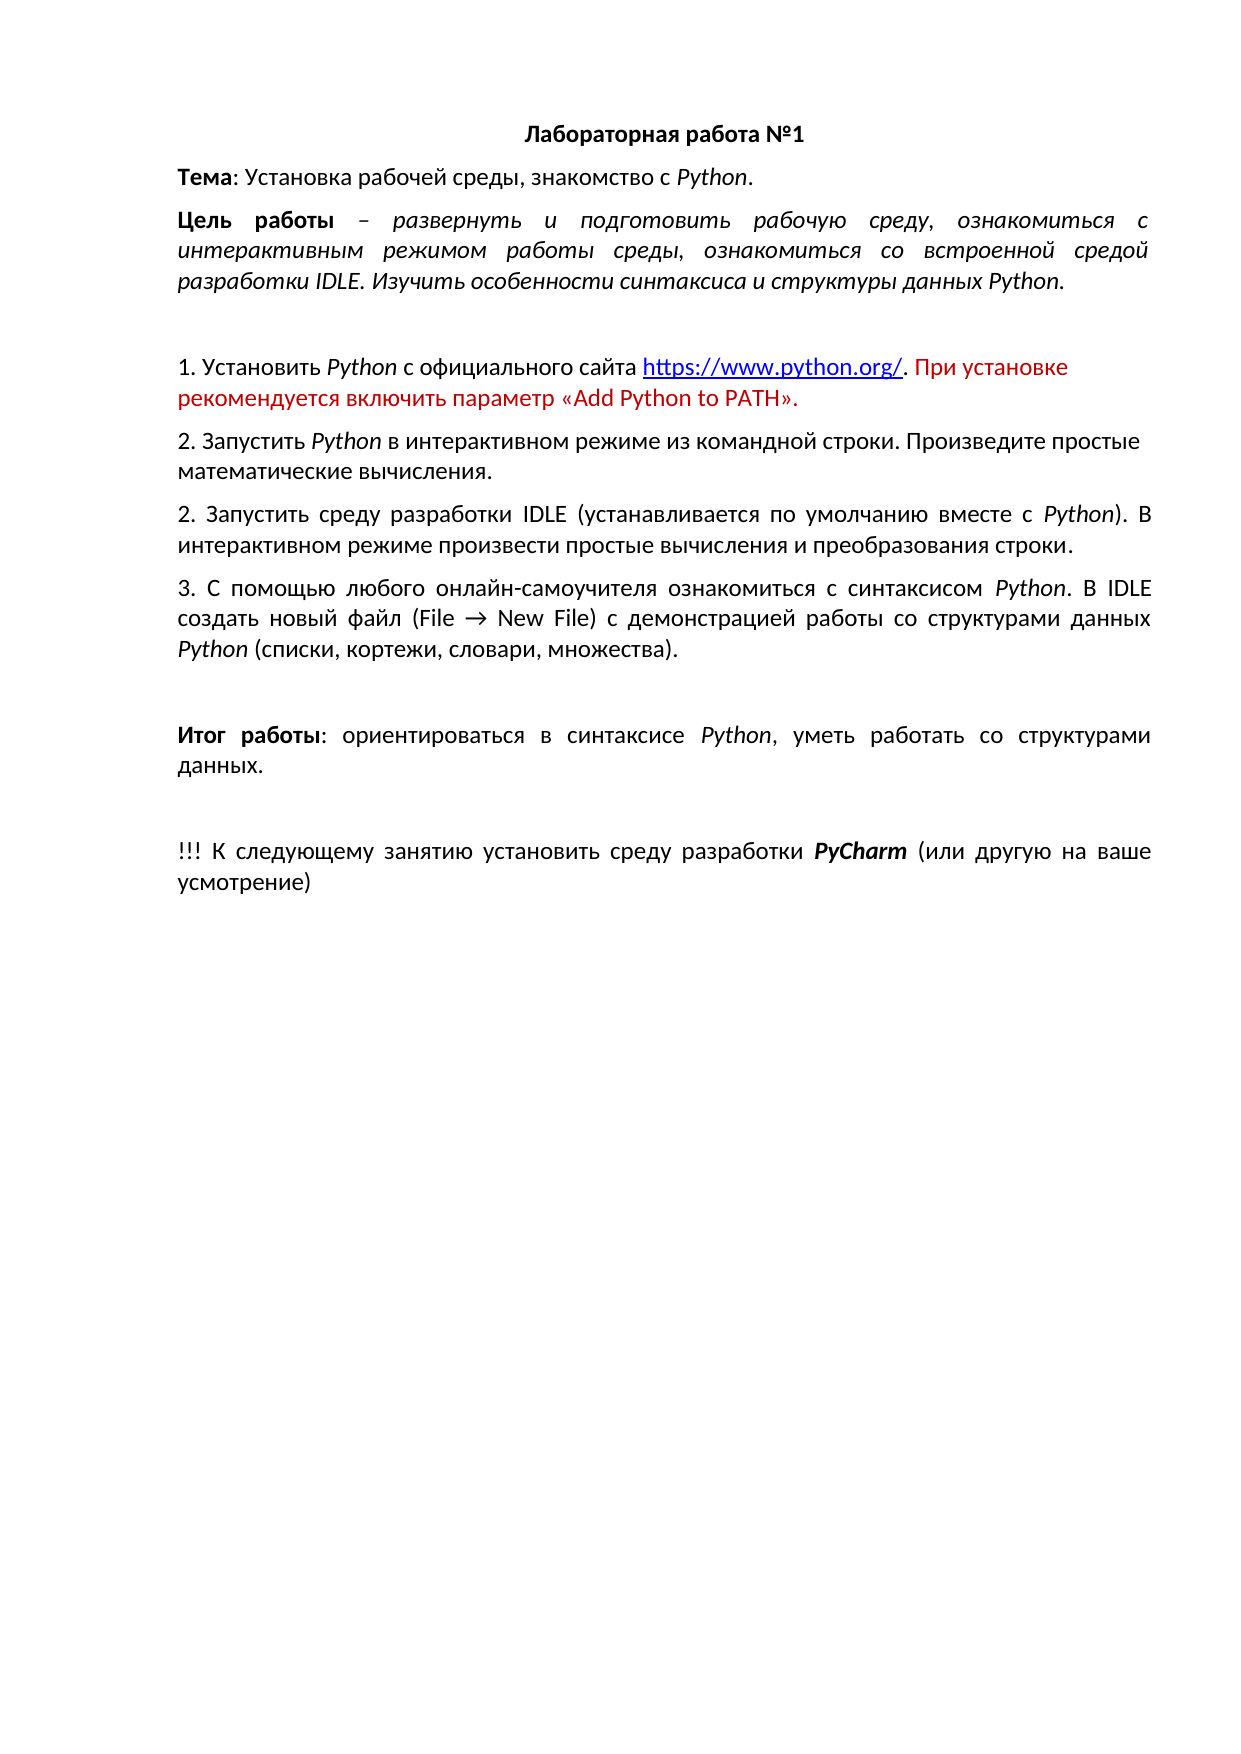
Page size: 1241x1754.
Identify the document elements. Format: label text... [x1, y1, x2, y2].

text 3. С помощью любого онлайн-самоучителя ознакомиться с синтаксисом Python. В IDLE создать новый файл (File → New File) с демонстрацией работы со структурами данных Python (списки, кортежи, словари, множества). [177, 572, 1152, 663]
text Цель работы – развернуть и подготовить рабочую среду, ознакомиться с интерактивным режимом работы среды, ознакомиться со встроенной средой разработки IDLE. Изучить особенности синтаксиса и структуры данных Python. [177, 204, 1152, 296]
text 2. Запустить Python в интерактивном режиме из командной строки. Произведите простые математические вычисления. [177, 425, 1152, 486]
text 2. Запустить среду разработки IDLE (устанавливается по умолчанию вместе с Python). В интерактивном режиме произвести простые вычисления и преобразования строки. [177, 498, 1152, 559]
text Лабораторная работа №1 [177, 118, 1152, 149]
text Итог работы: ориентироваться в синтаксисе Python, уметь работать со структурами данных. [177, 719, 1152, 780]
text 1. Установить Python с официального сайта https://www.python.org/. При установке рекомендуется включить параметр «Add Python to PATH». [177, 351, 1152, 412]
text Тема: Установка рабочей среды, знакомство с Python. [177, 161, 1152, 192]
text !!! К следующему занятию установить среду разработки PyCharm (или другую на ваше усмотрение) [177, 836, 1152, 897]
